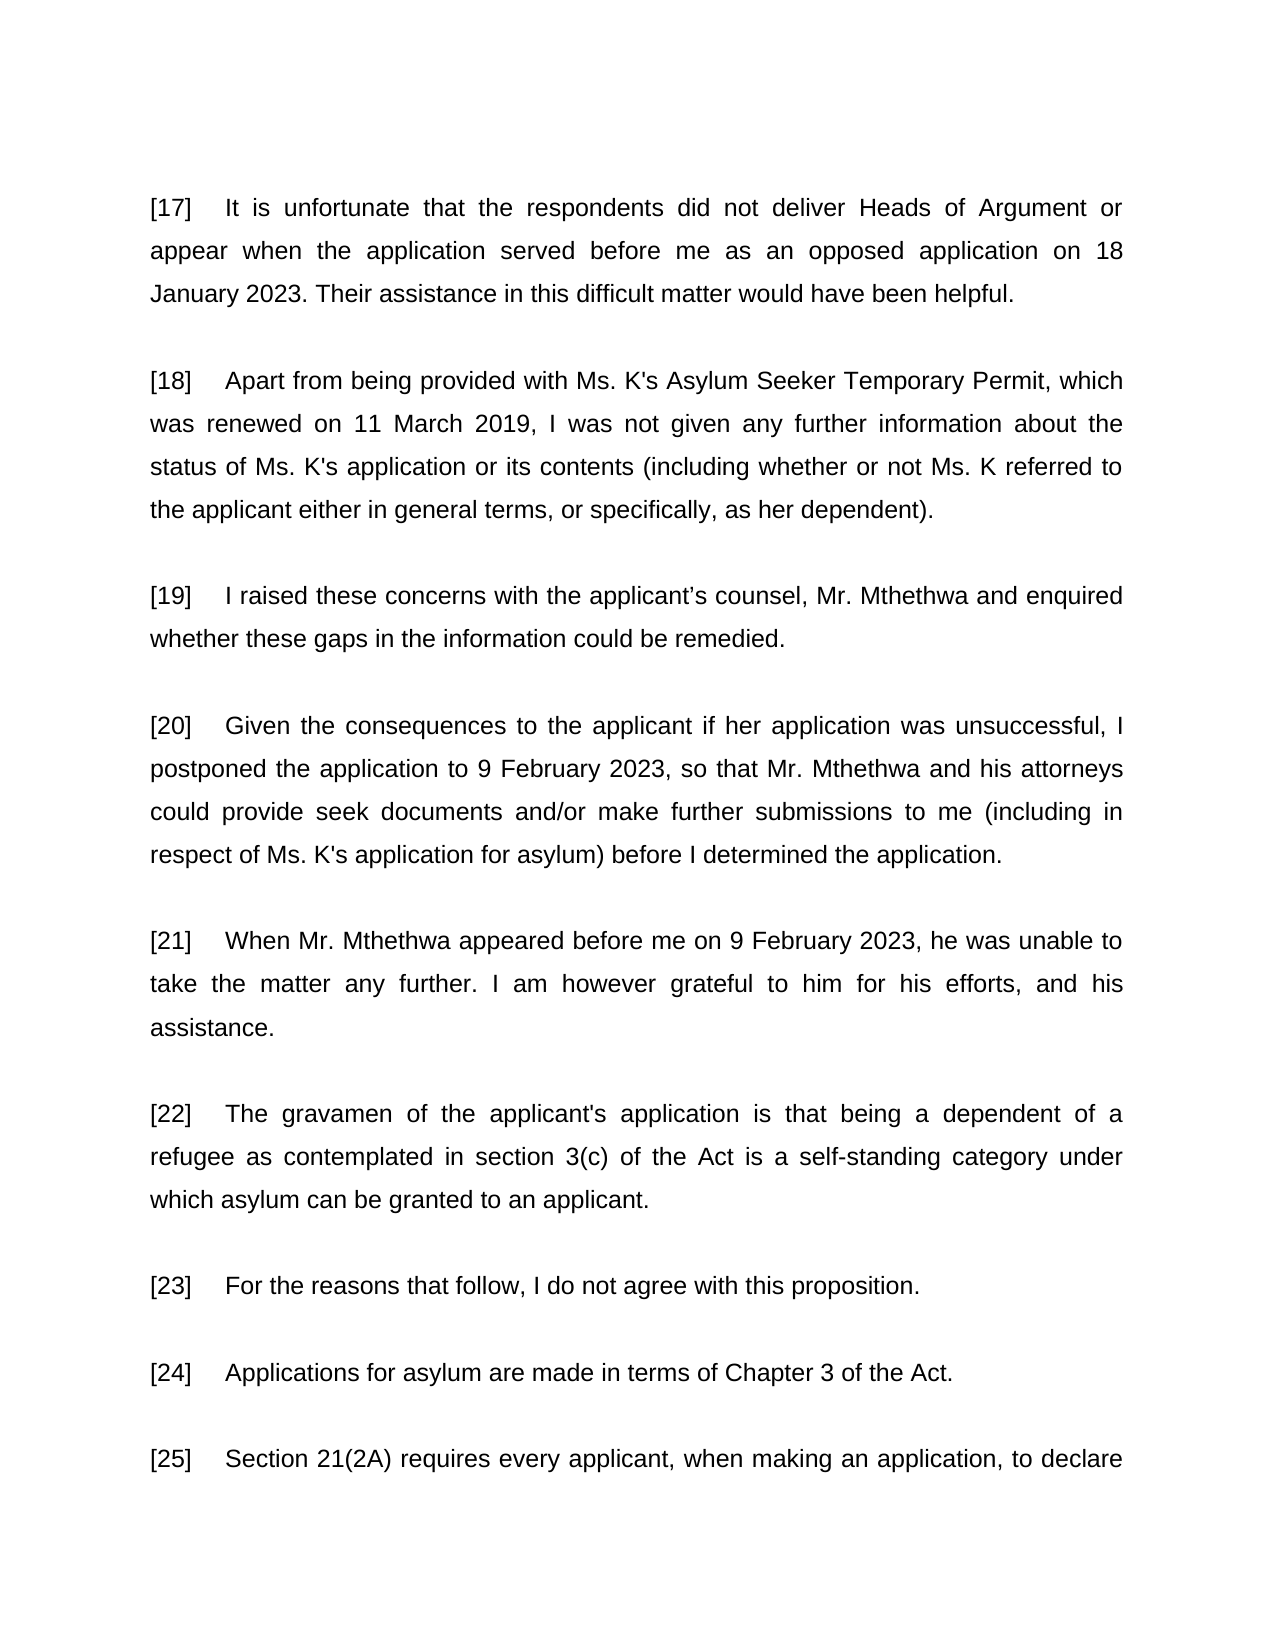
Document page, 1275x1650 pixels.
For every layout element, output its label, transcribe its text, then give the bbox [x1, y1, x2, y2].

text [23] For the reasons that follow, I do not agree with this proposition. [150, 1271, 1125, 1300]
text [150, 1444, 1125, 1472]
text [20] Given the consequences to the applicant if her application was unsuccessful, I postponed the application to 9 February 2023, so that Mr. Mthethwa and his attorneys could provide seek documents and/or make further submissions to me (including in respect of Ms. K's application for asylum) before I determined the application. [150, 711, 1125, 869]
text [24] Applications for asylum are made in terms of Chapter 3 of the Act. [150, 1357, 1125, 1386]
text [21] When Mr. Mthethwa appeared before me on 9 February 2023, he was unable to take the matter any further. I am however grateful to him for his efforts, and his assistance. [150, 926, 1125, 1041]
text [17] It is unfortunate that the respondents did not deliver Heads of Argument or appear when the application served before me as an opposed application on 18 January 2023. Their assistance in this difficult matter would have been helpful. [150, 193, 1125, 308]
text [22] The gravamen of the applicant's application is that being a dependent of a refugee as contemplated in section 3(c) of the Act is a self-standing category under which asylum can be granted to an applicant. [150, 1099, 1125, 1214]
text [18] Apart from being provided with Ms. K's Asylum Seeker Temporary Permit, which was renewed on 11 March 2019, I was not given any further information about the status of Ms. K's application or its contents (including whether or not Ms. K referred to the applicant either in general terms, or specifically, as her dependent). [150, 366, 1125, 524]
text [19] I raised these concerns with the applicant’s counsel, Mr. Mthethwa and enquired whether these gaps in the information could be remedied. [150, 581, 1125, 653]
